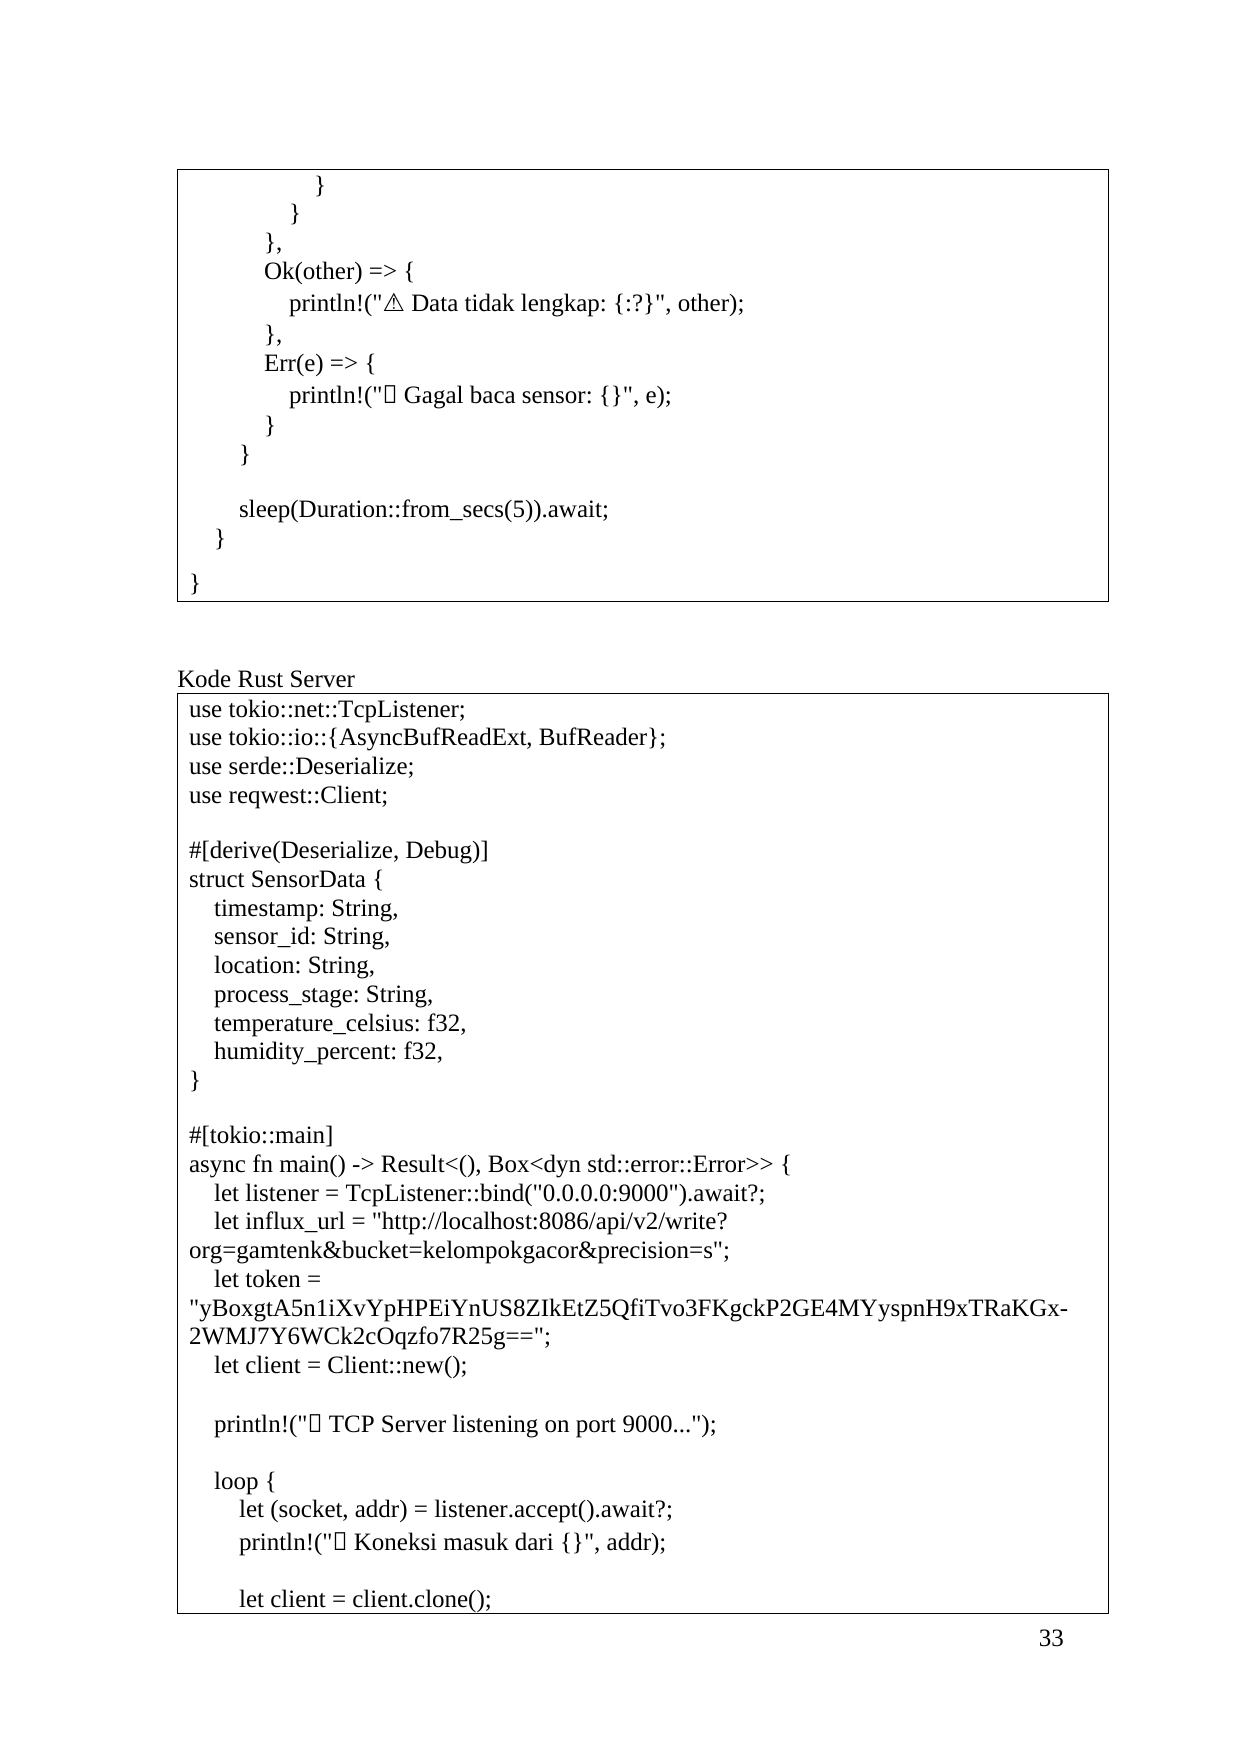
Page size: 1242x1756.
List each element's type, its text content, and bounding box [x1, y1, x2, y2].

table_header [178, 170, 1108, 601]
text Kode Rust Server [177, 664, 1109, 693]
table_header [178, 694, 1108, 1612]
